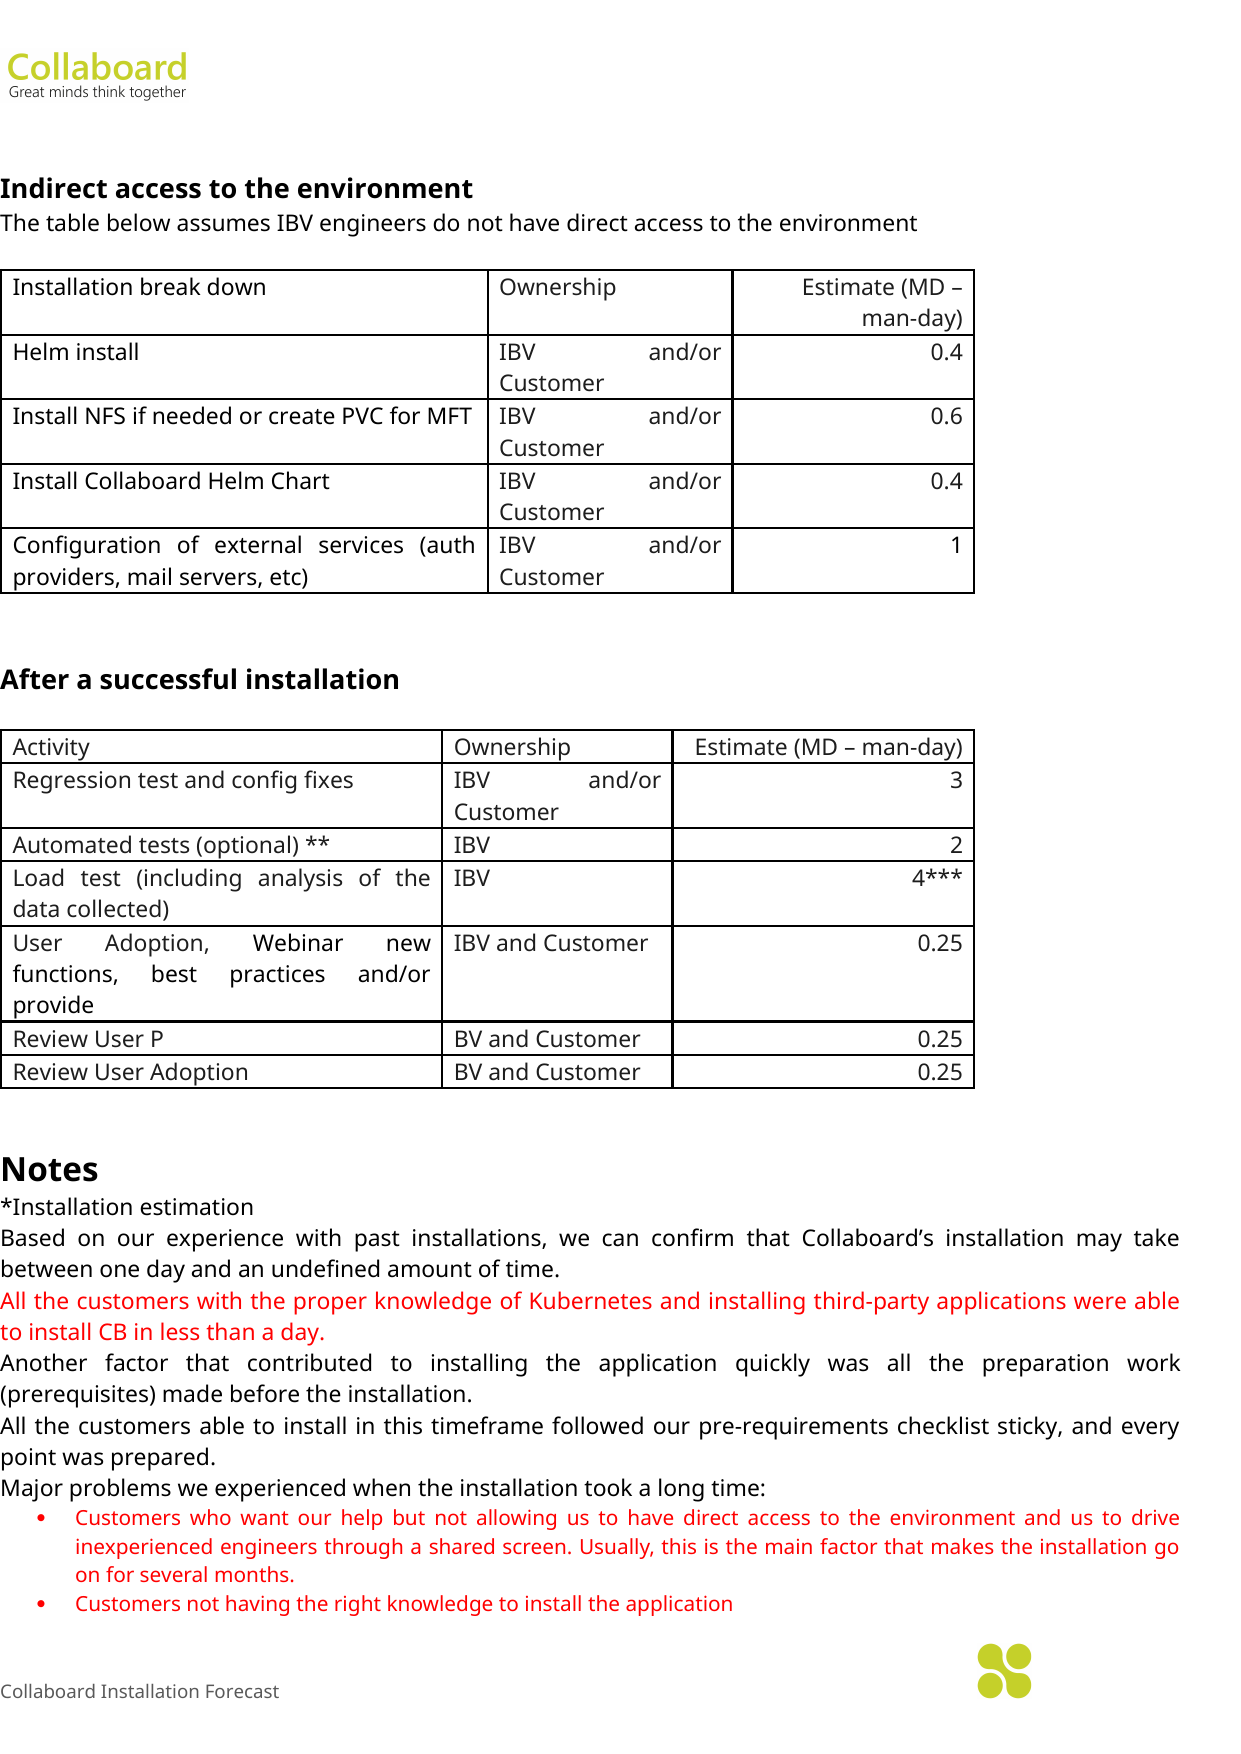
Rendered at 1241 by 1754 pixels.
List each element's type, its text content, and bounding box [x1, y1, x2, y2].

table_header Activity [2, 731, 441, 762]
table_cell IBV and/or Customer [443, 764, 671, 827]
table_cell Configuration of external services (auth providers, mail servers, etc) [2, 529, 487, 592]
table_cell 0.4 [734, 336, 973, 398]
table_cell IBV and/or Customer [489, 529, 731, 592]
table_cell Install Collaboard Helm Chart [2, 465, 487, 527]
list Customers not having the right knowledge to install the application [37, 1589, 1182, 1617]
table_header Ownership [443, 731, 671, 762]
picture [0, 48, 189, 103]
subtitle Indirect access to the environment [0, 169, 1182, 206]
table_cell 0.25 [674, 1023, 973, 1054]
text *Installation estimation [0, 1191, 1182, 1222]
text Major problems we experienced when the installation took a long time: [0, 1472, 1182, 1503]
table_cell IBV [443, 862, 671, 924]
text All the customers with the proper knowledge of Kubernetes and installing third-party applications were able to install CB in less than a day. [0, 1284, 1182, 1347]
table_cell Automated tests (optional) ** [2, 829, 441, 860]
table_cell 4*** [674, 862, 973, 924]
table_cell IBV and/or Customer [489, 336, 731, 398]
table_cell Helm install [2, 336, 487, 398]
text The table below assumes IBV engineers do not have direct access to the environment [0, 206, 1182, 238]
table_cell IBV [443, 829, 671, 860]
table_cell IBV and Customer [443, 927, 671, 1020]
table_cell 3 [674, 764, 973, 827]
text Based on our experience with past installations, we can confirm that Collaboard’s installation may take between one day and an undefined amount of time. [0, 1222, 1182, 1284]
table_cell IBV and/or Customer [489, 400, 731, 463]
table_cell 0.25 [674, 1056, 973, 1087]
table_header Installation break down [2, 271, 487, 333]
table_cell Review User P [2, 1023, 441, 1054]
table_cell 0.6 [734, 400, 973, 463]
picture [977, 1643, 1032, 1699]
table_cell BV and Customer [443, 1056, 671, 1087]
table_cell Install NFS if needed or create PVC for MFT [2, 400, 487, 463]
subtitle After a successful installation [0, 661, 1182, 697]
table_cell User Adoption, Webinar new functions, best practices and/or provide [2, 927, 441, 1020]
table_cell Regression test and config fixes [2, 764, 441, 827]
table_cell Load test (including analysis of the data collected) [2, 862, 441, 924]
table_cell BV and Customer [443, 1023, 671, 1054]
table_header Ownership [489, 271, 731, 333]
table_cell Review User Adoption [2, 1056, 441, 1087]
text Another factor that contributed to installing the application quickly was all the preparation work (prerequisites) made before the installation. [0, 1347, 1182, 1409]
table_header Estimate (MD – man-day) [674, 731, 973, 762]
subtitle Notes [0, 1145, 1182, 1191]
list Customers who want our help but not allowing us to have direct access to the environment and us to drive inexperienced engineers through a shared screen. Usually, this is the main factor that makes the installation go on for several months. [37, 1503, 1182, 1589]
table_cell 1 [734, 529, 973, 592]
text All the customers able to install in this timeframe followed our pre-requirements checklist sticky, and every point was prepared. [0, 1409, 1182, 1472]
table_cell 2 [674, 829, 973, 860]
table_cell IBV and/or Customer [489, 465, 731, 527]
table_cell 0.4 [734, 465, 973, 527]
table_header Estimate (MD – man-day) [734, 271, 973, 333]
table_cell 0.25 [674, 927, 973, 1020]
